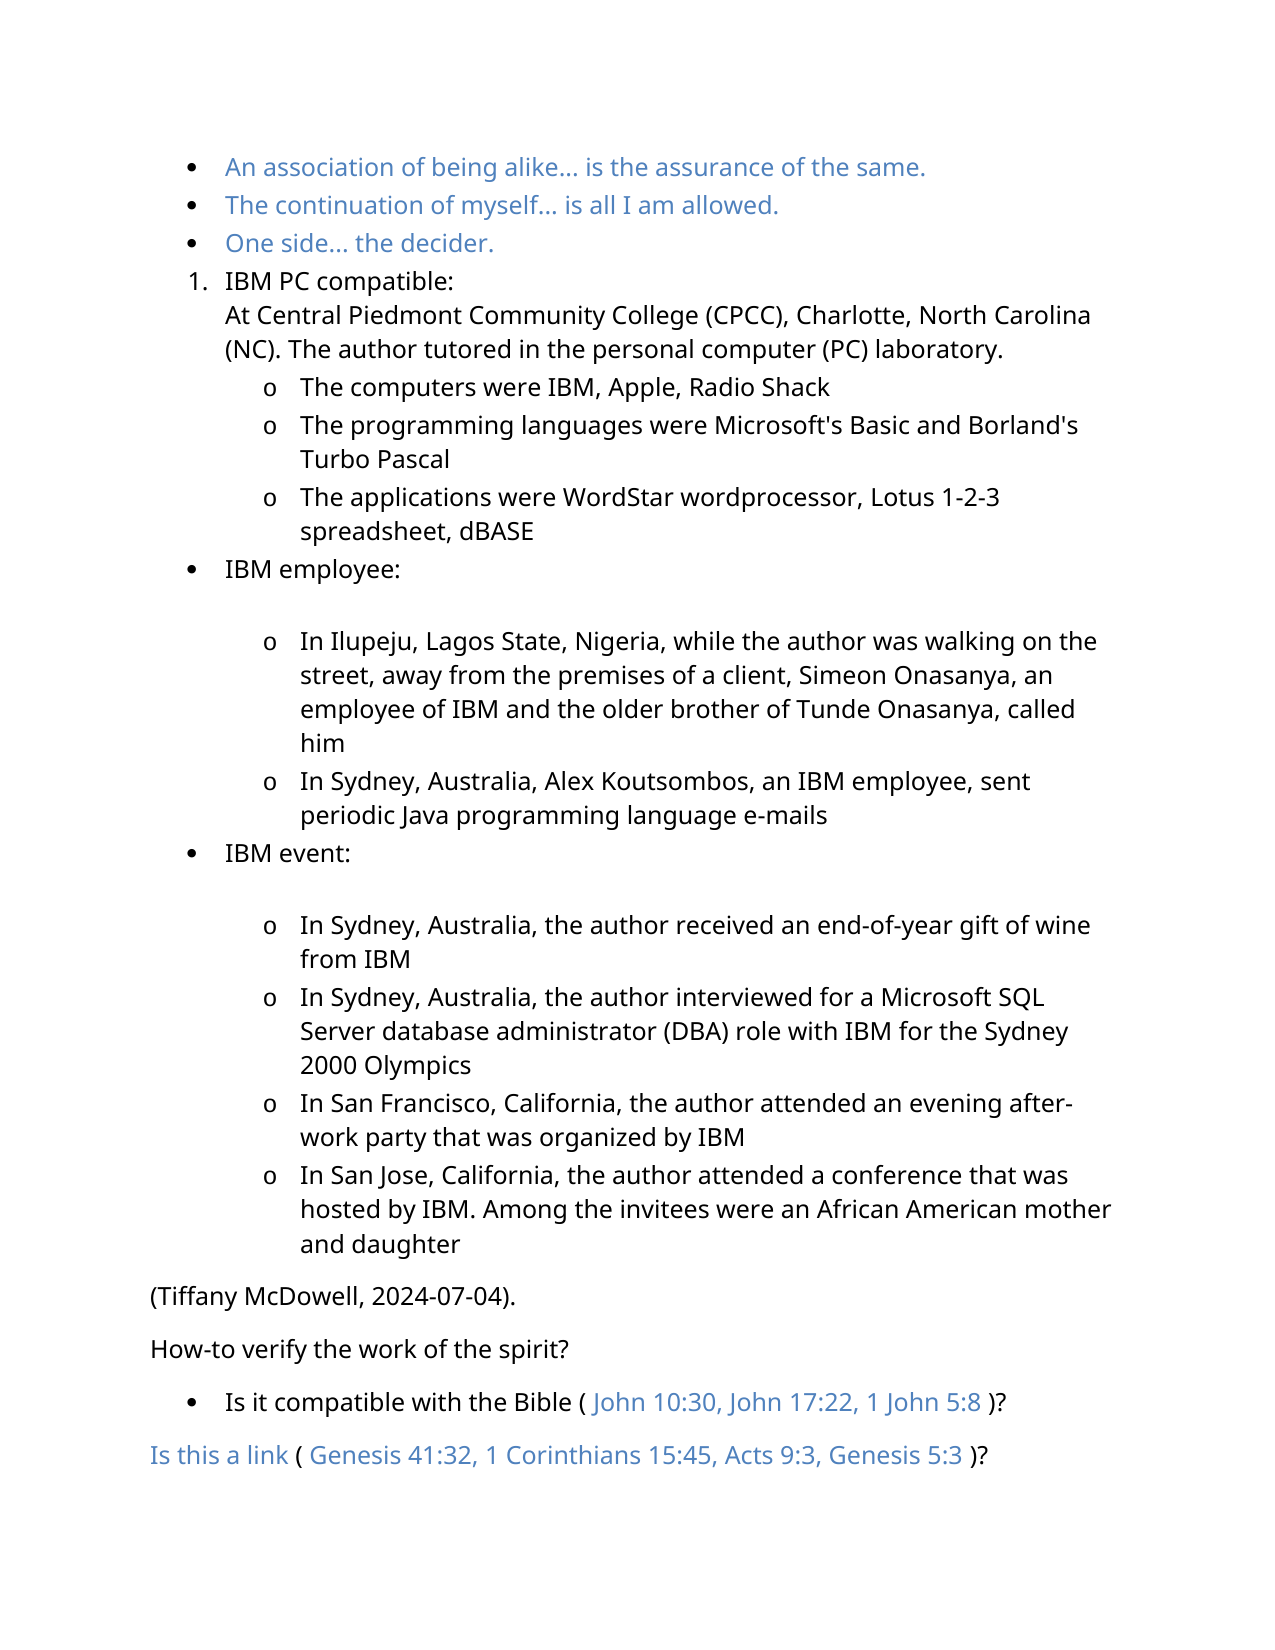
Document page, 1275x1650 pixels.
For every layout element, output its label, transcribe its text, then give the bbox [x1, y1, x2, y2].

list In Sydney, Australia, the author interviewed for a Microsoft SQL Server database administrator (DBA) role with IBM for the Sydney 2000 Olympics [262, 980, 1125, 1082]
list The continuation of myself... is all I am allowed. [187, 188, 1125, 222]
list In Sydney, Australia, the author received an end-of-year gift of wine from IBM [262, 908, 1125, 976]
list In San Francisco, California, the author attended an evening after-work party that was organized by IBM [262, 1086, 1125, 1154]
list IBM event: [187, 836, 1125, 904]
list An association of being alike... is the assurance of the same. [187, 150, 1125, 184]
list IBM employee: [187, 552, 1125, 620]
list In Sydney, Australia, Alex Koutsombos, an IBM employee, sent periodic Java programming language e-mails [262, 764, 1125, 832]
text How-to verify the work of the spirit? [150, 1332, 1125, 1366]
list The applications were WordStar wordprocessor, Lotus 1-2-3 spreadsheet, dBASE [262, 479, 1125, 548]
list The computers were IBM, Apple, Radio Shack [262, 369, 1125, 404]
text Is this a link ( Genesis 41:32, 1 Corinthians 15:45, Acts 9:3, Genesis 5:3 )? [150, 1437, 1125, 1472]
list One side... the decider. [187, 226, 1125, 260]
list In Ilupeju, Lagos State, Nigeria, while the author was walking on the street, away from the premises of a client, Simeon Onasanya, an employee of IBM and the older brother of Tunde Onasanya, called him [262, 623, 1125, 760]
list Is it compatible with the Bible ( John 10:30, John 17:22, 1 John 5:8 )? [187, 1385, 1125, 1419]
list In San Jose, California, the author attended a conference that was hosted by IBM. Among the invitees were an African American mother and daughter [262, 1158, 1125, 1260]
text (Tiffany McDowell, 2024-07-04). [150, 1279, 1125, 1313]
list The programming languages were Microsoft's Basic and Borland's Turbo Pascal [262, 407, 1125, 476]
